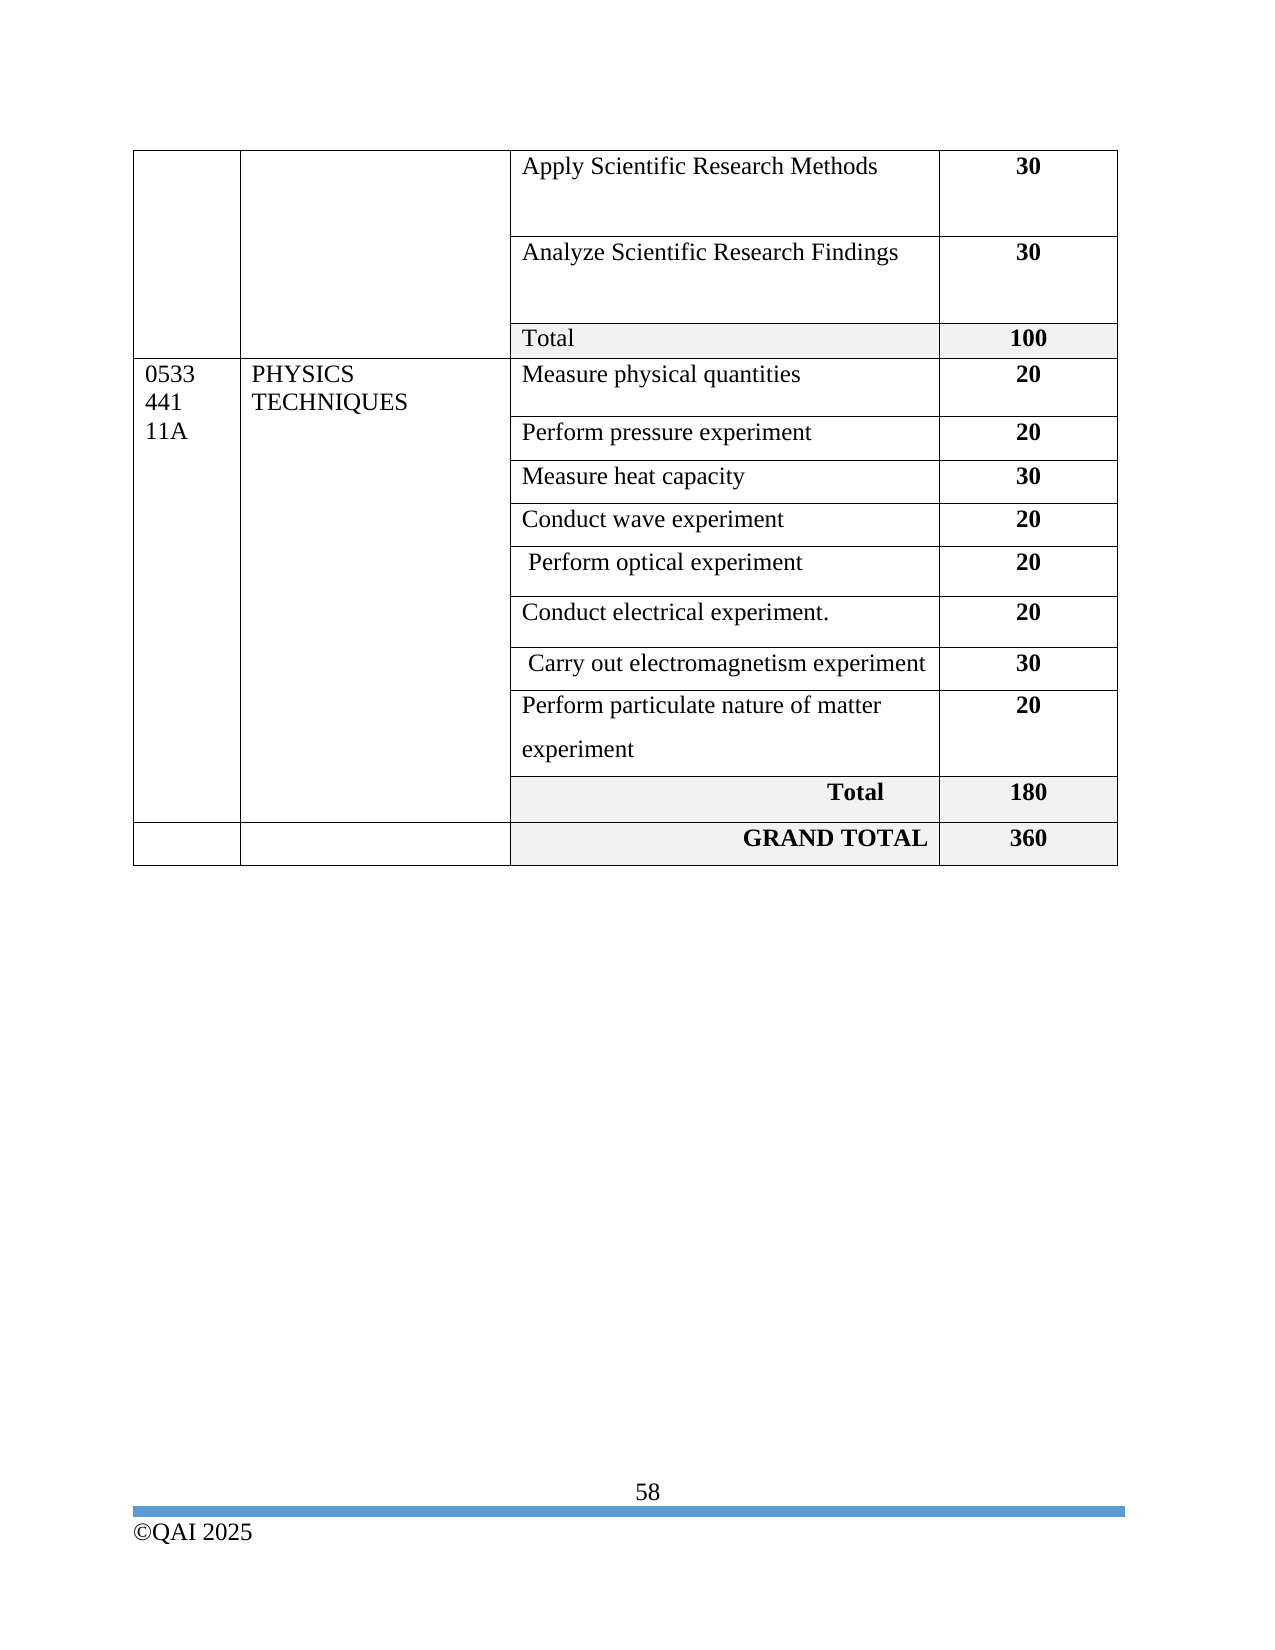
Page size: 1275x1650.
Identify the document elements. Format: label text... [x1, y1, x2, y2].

table_cell 0533 441 11A [134, 359, 240, 822]
table_cell 20 [940, 691, 1117, 776]
table_cell Carry out electromagnetism experiment [511, 648, 939, 689]
table_cell Conduct wave experiment [511, 504, 939, 546]
table_cell 20 [940, 504, 1117, 546]
table_cell 30 [940, 648, 1117, 689]
table_cell 30 [940, 237, 1117, 322]
table_cell Perform optical experiment [511, 547, 939, 596]
table_cell [241, 823, 510, 865]
table_cell 30 [940, 151, 1117, 236]
table_cell Total [511, 777, 939, 822]
table_cell 20 [940, 547, 1117, 596]
table_cell Apply Scientific Research Methods [511, 151, 939, 236]
table_cell Perform particulate nature of matter experiment [511, 691, 939, 776]
table_cell 20 [940, 597, 1117, 647]
table_cell Analyze Scientific Research Findings [511, 237, 939, 322]
table_cell 20 [940, 417, 1117, 460]
table_cell [134, 823, 240, 865]
table_cell Perform pressure experiment [511, 417, 939, 460]
table_cell Measure heat capacity [511, 461, 939, 503]
table_cell 180 [940, 777, 1117, 822]
table_cell PHYSICS TECHNIQUES [241, 359, 510, 822]
table_cell 360 [940, 823, 1117, 865]
table_cell GRAND TOTAL [511, 823, 939, 865]
table_cell Total [511, 324, 939, 358]
table_cell Conduct electrical experiment. [511, 597, 939, 647]
table_cell 100 [940, 324, 1117, 358]
table_cell 30 [940, 461, 1117, 503]
table_cell 20 [940, 359, 1117, 416]
table_cell Measure physical quantities [511, 359, 939, 416]
